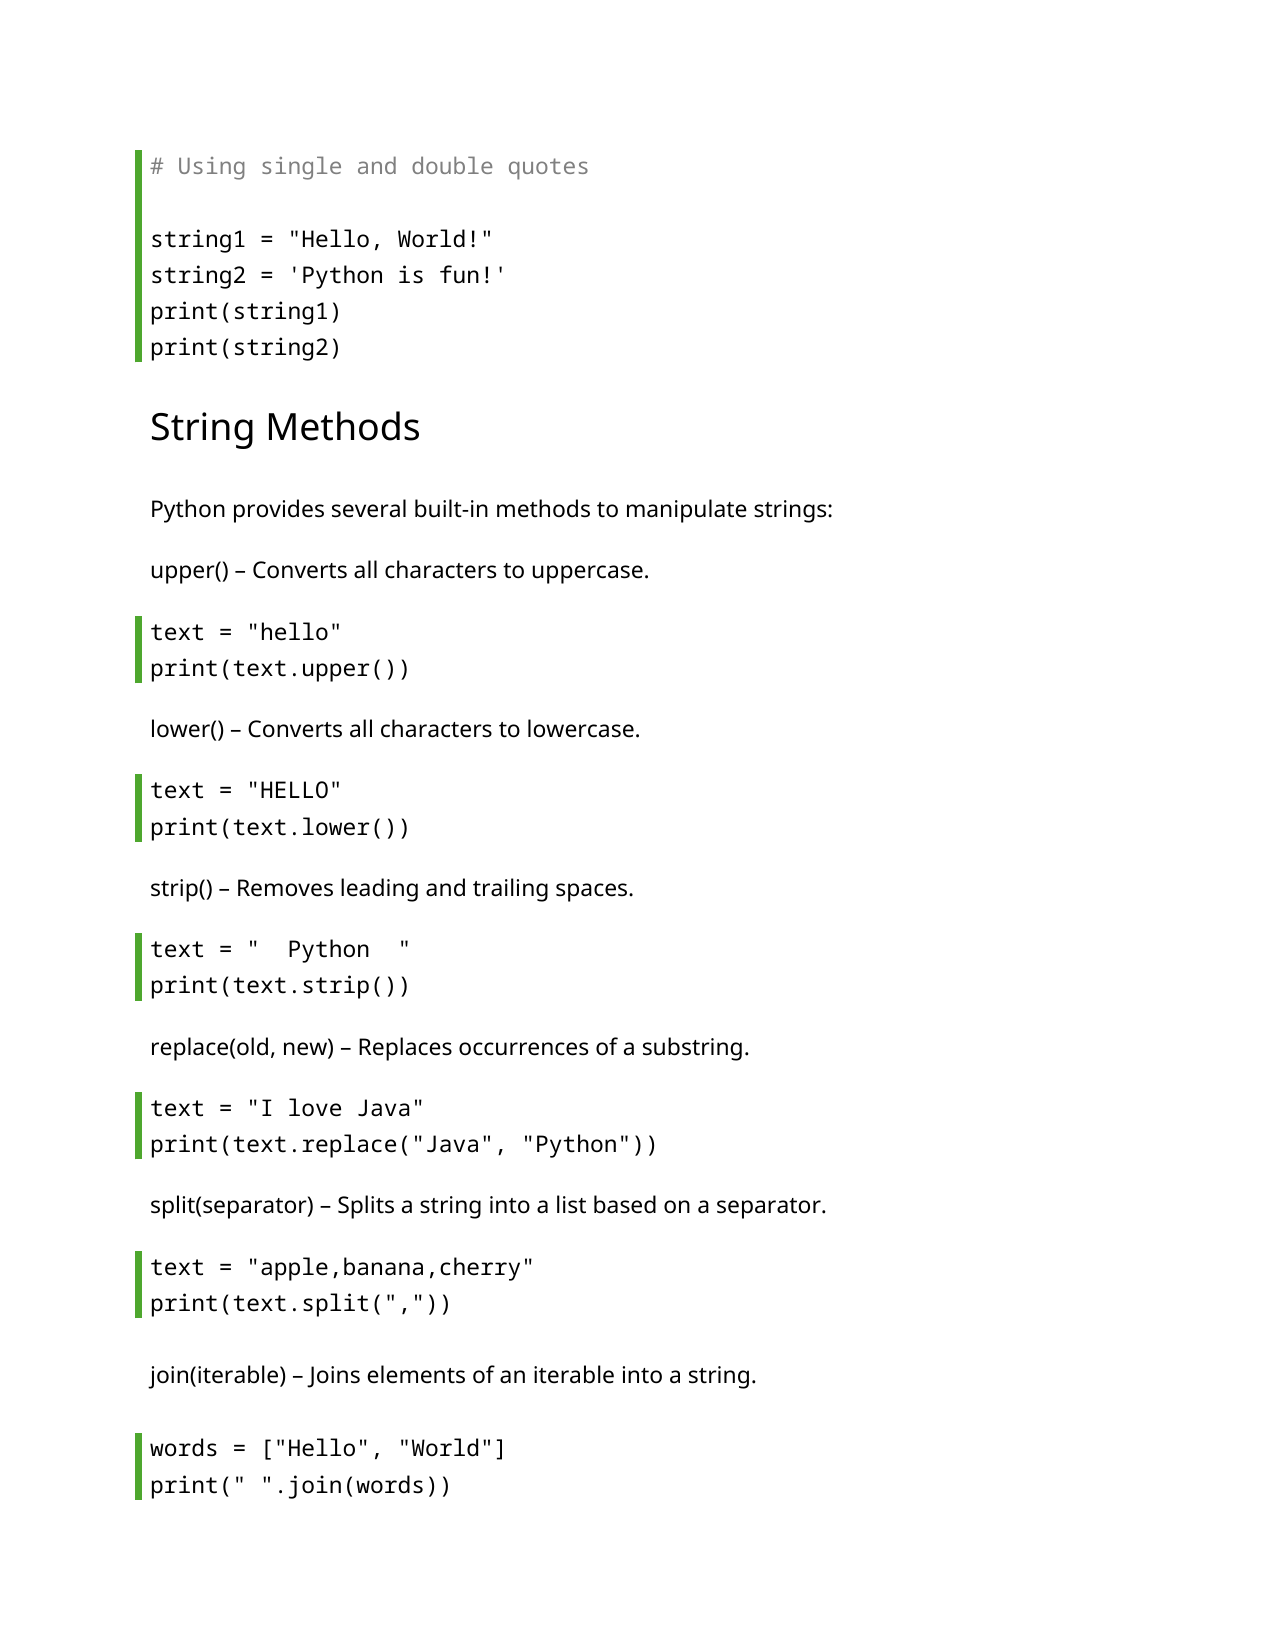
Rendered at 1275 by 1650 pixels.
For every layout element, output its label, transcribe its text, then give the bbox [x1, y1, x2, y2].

text words = ["Hello", "World"] print(" ".join(words)) [135, 1432, 1125, 1500]
subtitle String Methods [150, 401, 1125, 452]
text strip() – Removes leading and trailing spaces. [150, 872, 1125, 903]
text split(separator) – Splits a string into a list based on a separator. [150, 1189, 1125, 1221]
text join(iterable) – Joins elements of an iterable into a string. [150, 1359, 1125, 1391]
text text = "apple,banana,cherry" print(text.split(",")) [142, 1251, 1125, 1318]
text text = "I love Java" print(text.replace("Java", "Python")) [142, 1092, 1125, 1159]
text text = "HELLO" print(text.lower()) [142, 774, 1125, 842]
text text = " Python " print(text.strip()) [142, 933, 1125, 1001]
text lower() – Converts all characters to lowercase. [150, 713, 1125, 744]
text text = "hello" print(text.upper()) [142, 616, 1125, 683]
text replace(old, new) – Replaces occurrences of a substring. [150, 1031, 1125, 1062]
text Python provides several built-in methods to manipulate strings: [150, 493, 1125, 524]
text upper() – Converts all characters to uppercase. [150, 554, 1125, 586]
text string1 = "Hello, World!" string2 = 'Python is fun!' print(string1) print(string2) [142, 186, 1125, 362]
text # Using single and double quotes [150, 150, 1125, 181]
